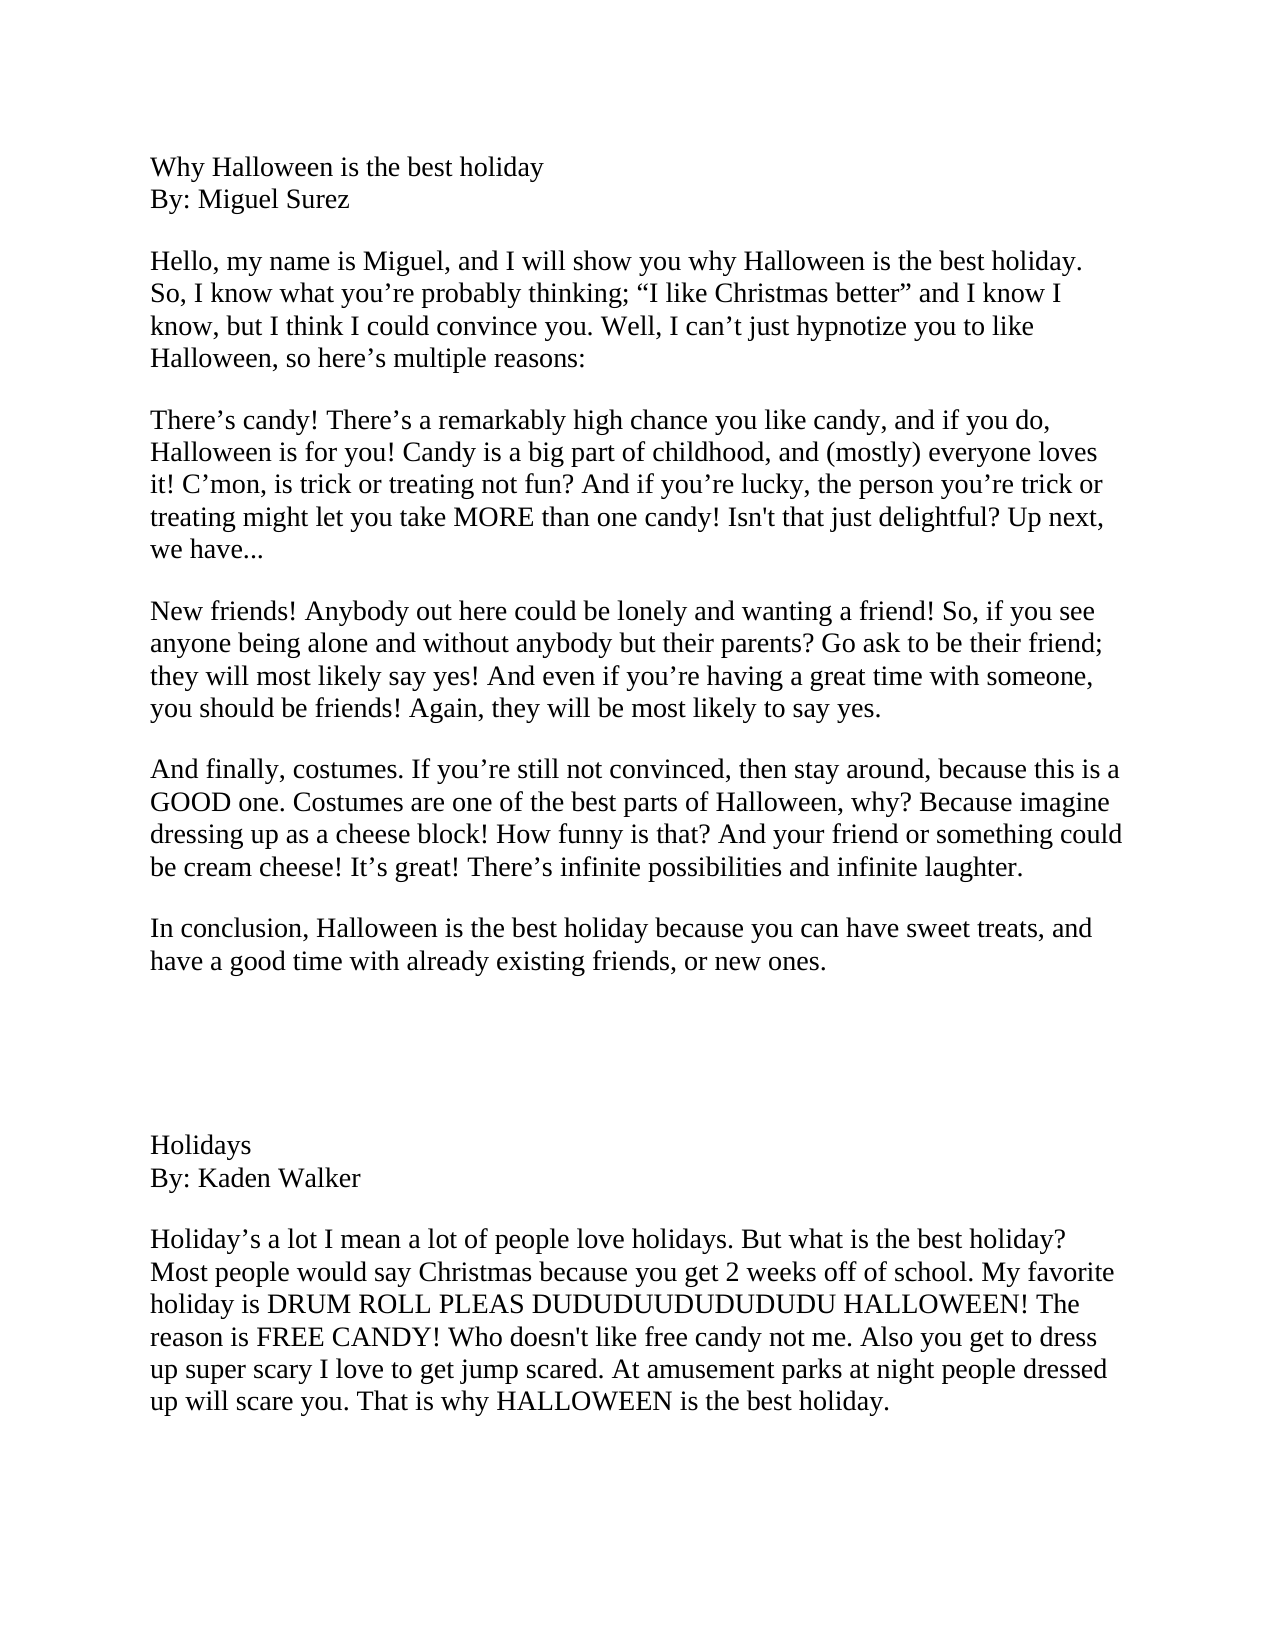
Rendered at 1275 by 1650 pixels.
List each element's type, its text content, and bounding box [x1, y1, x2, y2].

text New friends! Anybody out here could be lonely and wanting a friend! So, if you see anyone being alone and without anybody but their parents? Go ask to be their friend; they will most likely say yes! And even if you’re having a great time with someone, you should be friends! Again, they will be most likely to say yes. [150, 594, 1125, 723]
text Why Halloween is the best holiday By: Miguel Surez [150, 150, 1125, 215]
text In conclusion, Halloween is the best holiday because you can have sweet treats, and have a good time with already existing friends, or new ones. [150, 911, 1125, 976]
text Hello, my name is Miguel, and I will show you why Halloween is the best holiday. So, I know what you’re probably thinking; “I like Christmas better” and I know I know, but I think I could convince you. Well, I can’t just hypnotize you to like Halloween, so here’s multiple reasons: [150, 244, 1125, 373]
text And finally, costumes. If you’re still not convinced, then stay around, because this is a GOOD one. Costumes are one of the best parts of Halloween, why? Because imagine dressing up as a cheese block! How funny is that? And your friend or something could be cream cheese! It’s great! There’s infinite possibilities and infinite laughter. [150, 753, 1125, 882]
text There’s candy! There’s a remarkably high chance you like candy, and if you do, Halloween is for you! Candy is a big part of childhood, and (mostly) everyone loves it! C’mon, is trick or treating not fun? And if you’re lucky, the person you’re trick or treating might let you take MORE than one candy! Isn't that just delightful? Up next, we have... [150, 403, 1125, 565]
text Holidays By: Kaden Walker [150, 1128, 1125, 1193]
text Holiday’s a lot I mean a lot of people love holidays. But what is the best holiday? Most people would say Christmas because you get 2 weeks off of school. My favorite holiday is DRUM ROLL PLEAS DUDUDUUDUDUDUDU HALLOWEEN! The reason is FREE CANDY! Who doesn't like free candy not me. Also you get to dress up super scary I love to get jump scared. At amusement parks at night people dressed up will scare you. That is why HALLOWEEN is the best holiday. [150, 1222, 1125, 1417]
